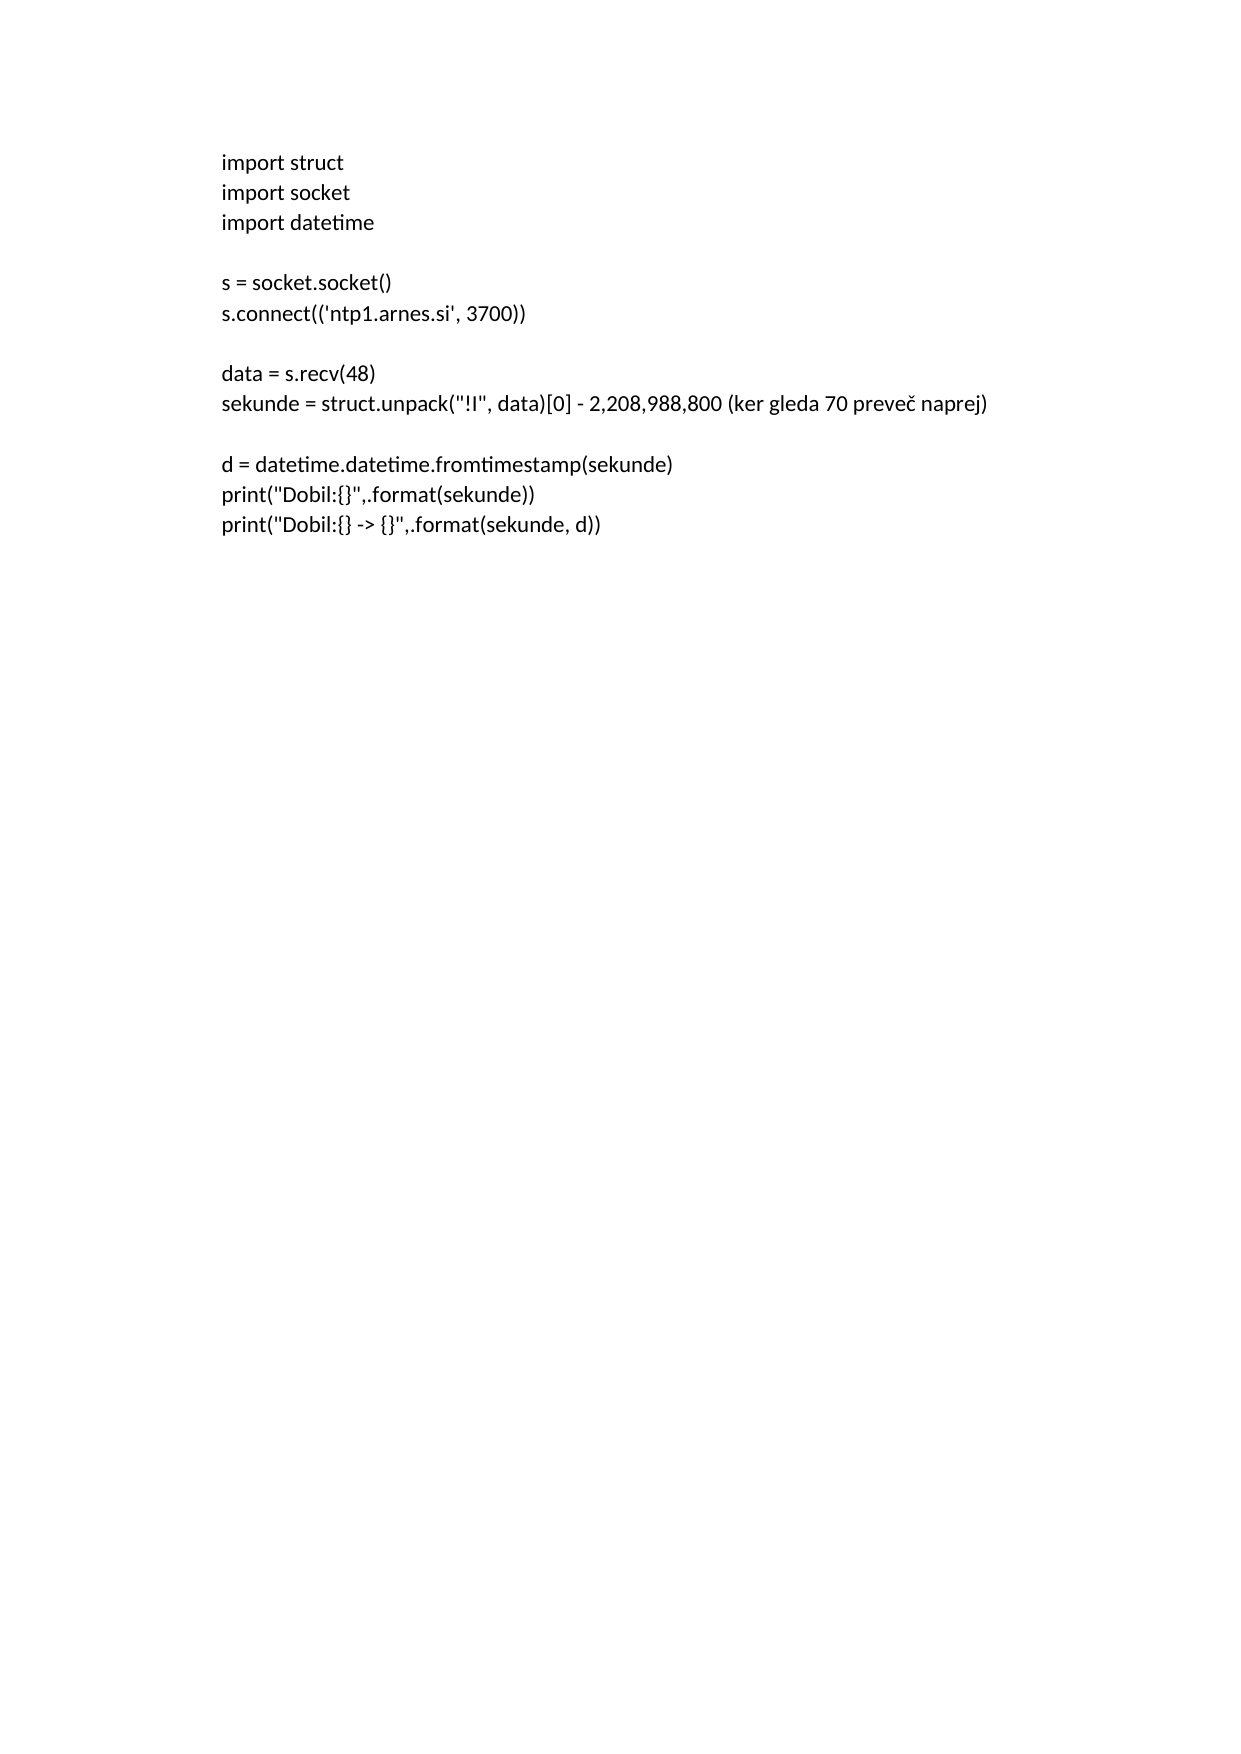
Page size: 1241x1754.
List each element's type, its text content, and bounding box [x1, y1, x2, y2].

text data = s.recv(48) [148, 359, 1093, 387]
text d = datetime.datetime.fromtimestamp(sekunde) [148, 450, 1093, 478]
text import socket [148, 178, 1093, 206]
text s = socket.socket() [148, 268, 1093, 296]
text import struct [148, 148, 1093, 176]
text s.connect(('ntp1.arnes.si', 3700)) [148, 299, 1093, 327]
text sekunde = struct.unpack("!I", data)[0] - 2,208,988,800 (ker gleda 70 preveč naprej) [148, 389, 1093, 417]
text print("Dobil:{}",.format(sekunde)) [148, 480, 1093, 508]
text import datetime [148, 208, 1093, 236]
text print("Dobil:{} -> {}",.format(sekunde, d)) [148, 510, 1093, 538]
